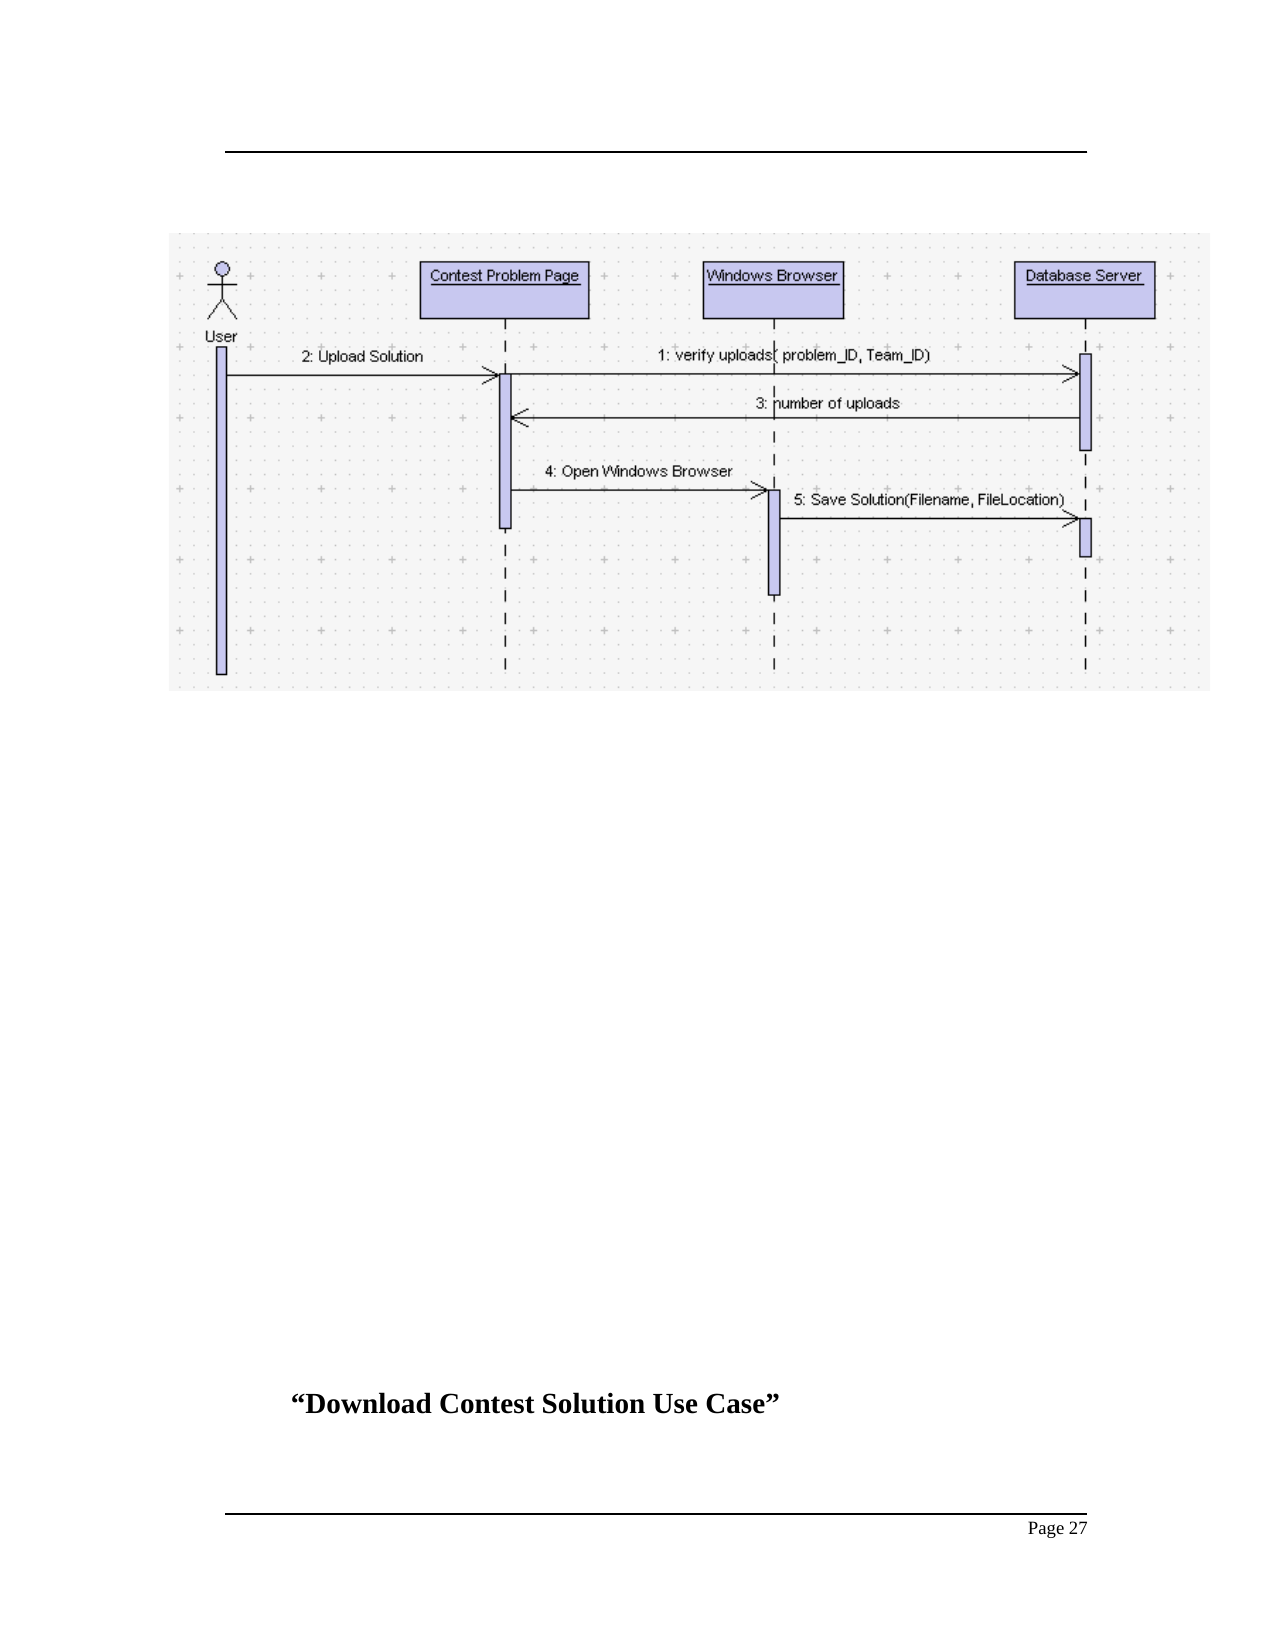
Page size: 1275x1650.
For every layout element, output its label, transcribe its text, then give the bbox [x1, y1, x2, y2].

text “Download Contest Solution Use Case” [291, 1386, 1087, 1420]
picture [168, 233, 1210, 691]
